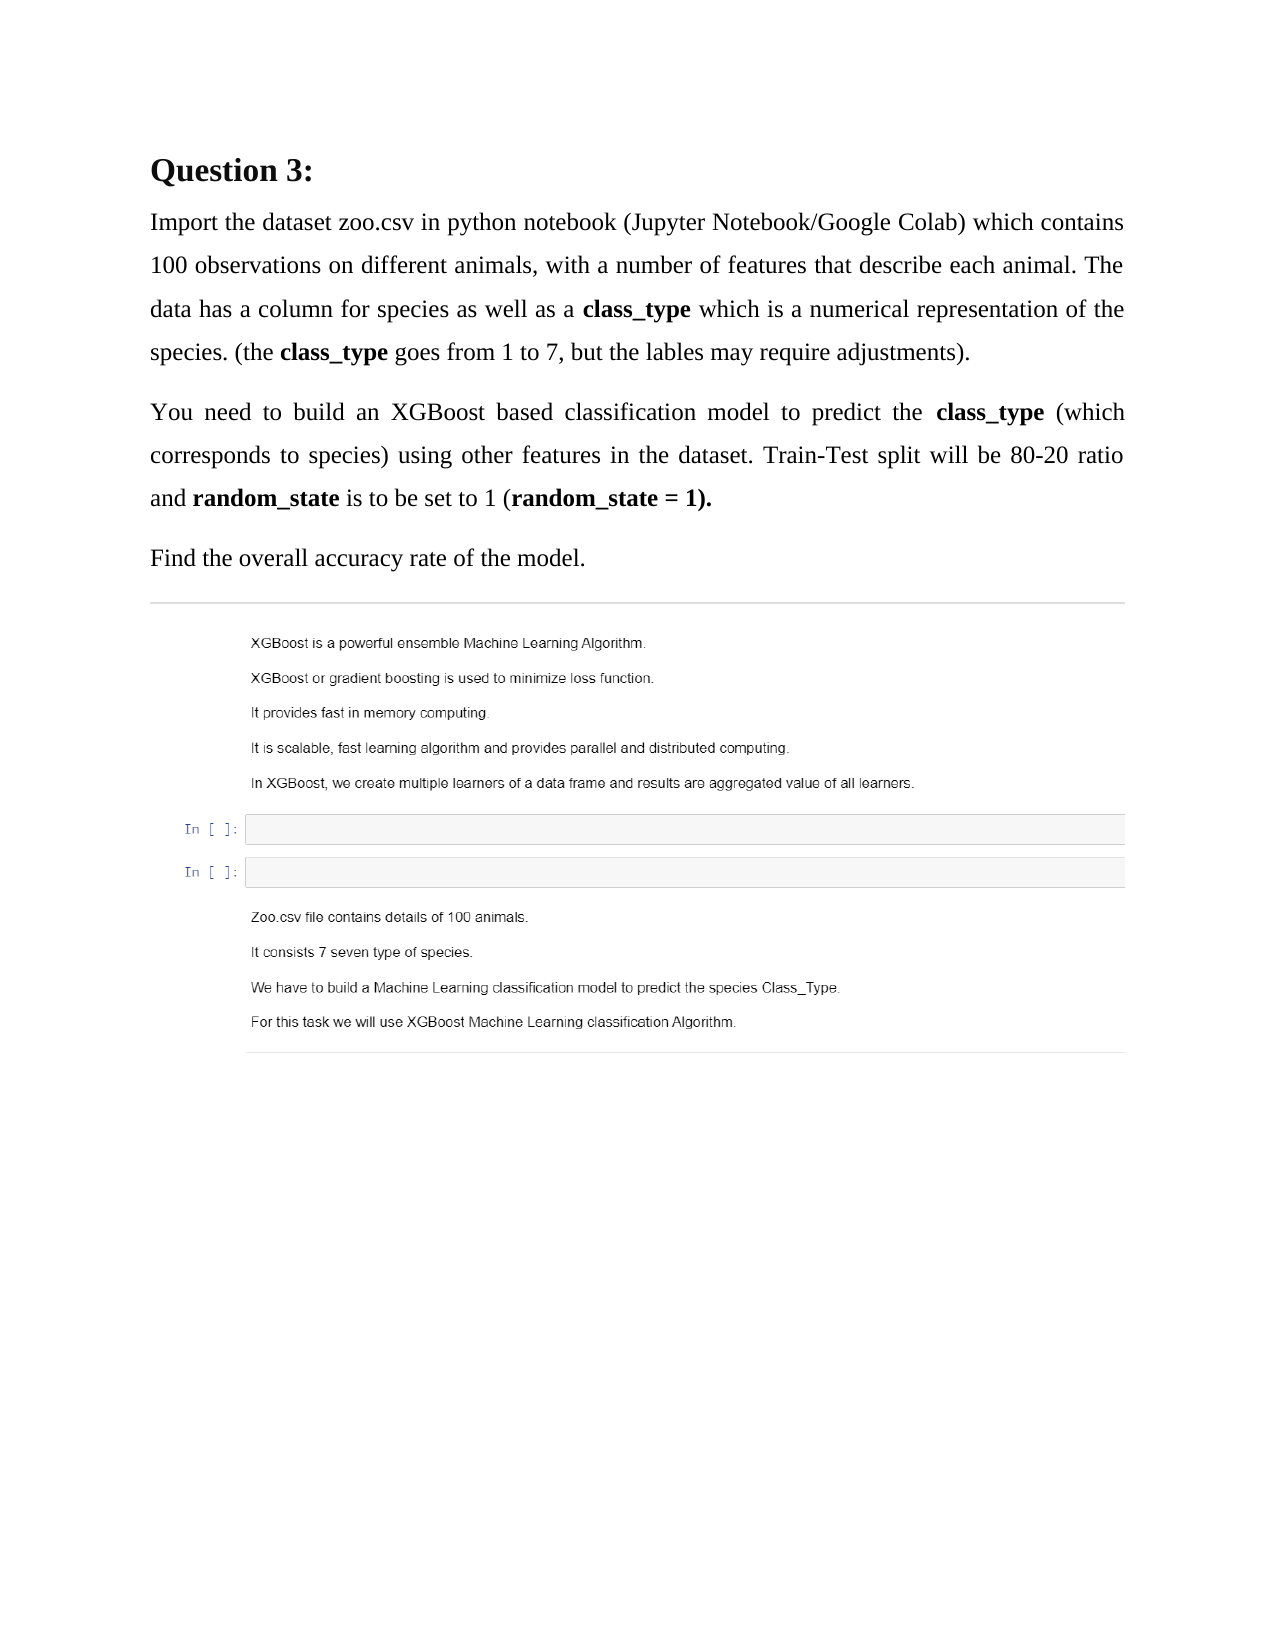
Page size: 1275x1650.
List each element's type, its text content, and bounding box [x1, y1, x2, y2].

text Import the dataset zoo.csv in python notebook (Jupyter Notebook/Google Colab) which contains 100 observations on different animals, with a number of features that describe each animal. The data has a column for species as well as a class_type which is a numerical representation of the species. (the class_type goes from 1 to 7, but the lables may require adjustments). [150, 207, 1125, 366]
text You need to build an XGBoost based classification model to predict the class_type (which corresponds to species) using other features in the dataset. Train-Test split will be 80-20 ratio and random_state is to be set to 1 (random_state = 1). [150, 397, 1125, 512]
text Find the overall accuracy rate of the model. [150, 543, 1125, 571]
subtitle Question 3: [150, 150, 1125, 188]
picture [150, 602, 1125, 1053]
